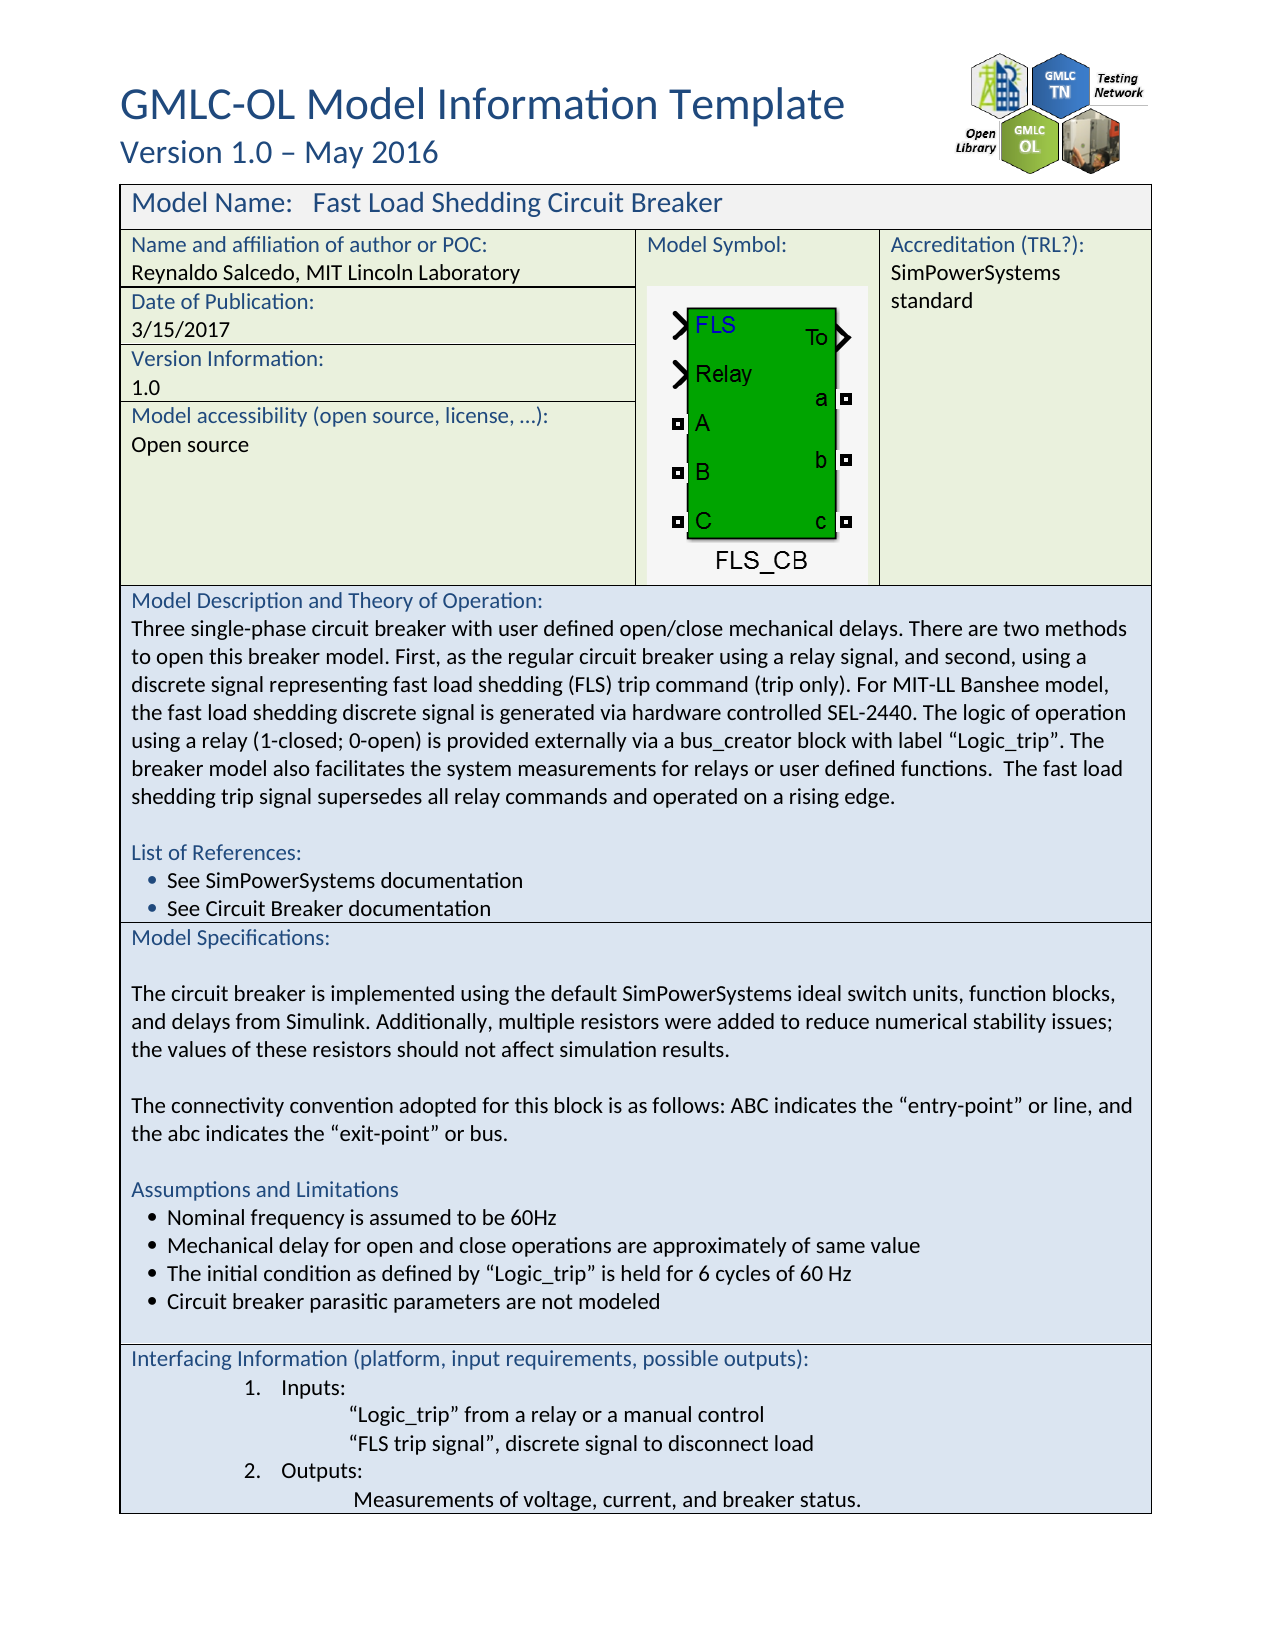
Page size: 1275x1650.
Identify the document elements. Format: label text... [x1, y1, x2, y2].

picture [947, 42, 1151, 175]
table_cell Accreditation (TRL?): SimPowerSystems standard [880, 230, 1151, 585]
table_cell Model accessibility (open source, license, …): Open source [121, 402, 635, 585]
table_cell Version Information: 1.0 [121, 345, 635, 401]
picture [646, 286, 868, 585]
table_header Model Name: Fast Load Shedding Circuit Breaker [121, 185, 1151, 229]
table_cell Model Description and Theory of Operation: Three single-phase circuit breaker with user defined open/close mechanical delays. There are two methods to open this breaker model. First, as the regular circuit breaker using a relay signal, and second, using a discrete signal representing fast load shedding (FLS) trip command (trip only). For MIT-LL Banshee model, the fast load shedding discrete signal is generated via hardware controlled SEL-2440. The logic of operation using a relay (1-closed; 0-open) is provided externally via a bus_creator block with label “Logic_trip”. The breaker model also facilitates the system measurements for relays or user defined functions. The fast load shedding trip signal supersedes all relay commands and operated on a rising edge. List of References: See SimPowerSystems documentation See Circuit Breaker documentation [121, 586, 1151, 922]
table_cell Model Symbol: [636, 230, 879, 585]
table_cell Name and affiliation of author or POC: Reynaldo Salcedo, MIT Lincoln Laboratory [121, 230, 635, 286]
table_cell Model Specifications: The circuit breaker is implemented using the default SimPowerSystems ideal switch units, function blocks, and delays from Simulink. Additionally, multiple resistors were added to reduce numerical stability issues; the values of these resistors should not affect simulation results. The connectivity convention adopted for this block is as follows: ABC indicates the “entry-point” or line, and the abc indicates the “exit-point” or bus. Assumptions and Limitations Nominal frequency is assumed to be 60Hz Mechanical delay for open and close operations are approximately of same value The initial condition as defined by “Logic_trip” is held for 6 cycles of 60 Hz Circuit breaker parasitic parameters are not modeled [121, 923, 1151, 1343]
table_cell Date of Publication: 3/15/2017 [121, 288, 635, 343]
